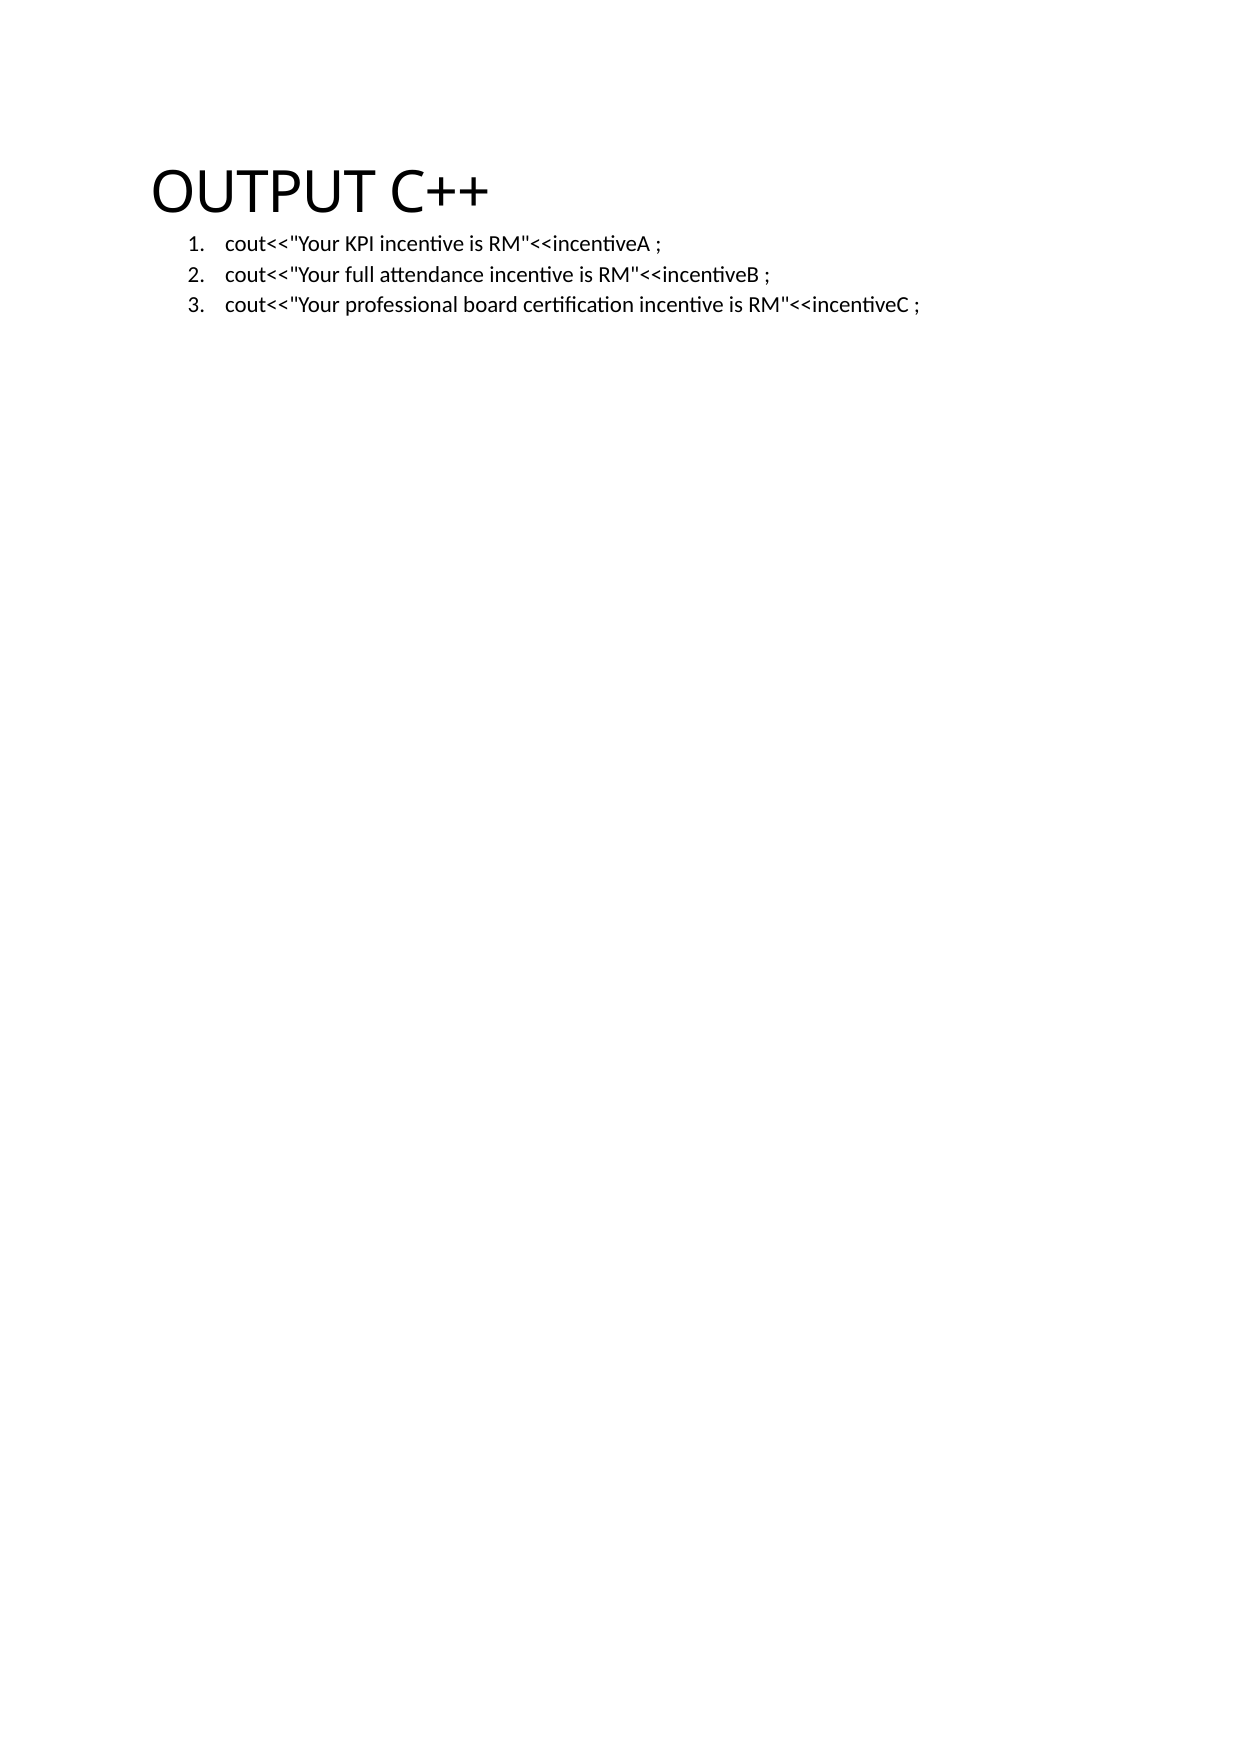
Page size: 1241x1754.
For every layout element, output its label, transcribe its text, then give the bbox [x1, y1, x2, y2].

list cout<<"Your full attendance incentive is RM"<<incentiveB ; [187, 260, 1090, 288]
title OUTPUT C++ [150, 150, 1090, 229]
list cout<<"Your KPI incentive is RM"<<incentiveA ; [187, 229, 1090, 257]
list cout<<"Your professional board certification incentive is RM"<<incentiveC ; [187, 290, 1090, 318]
